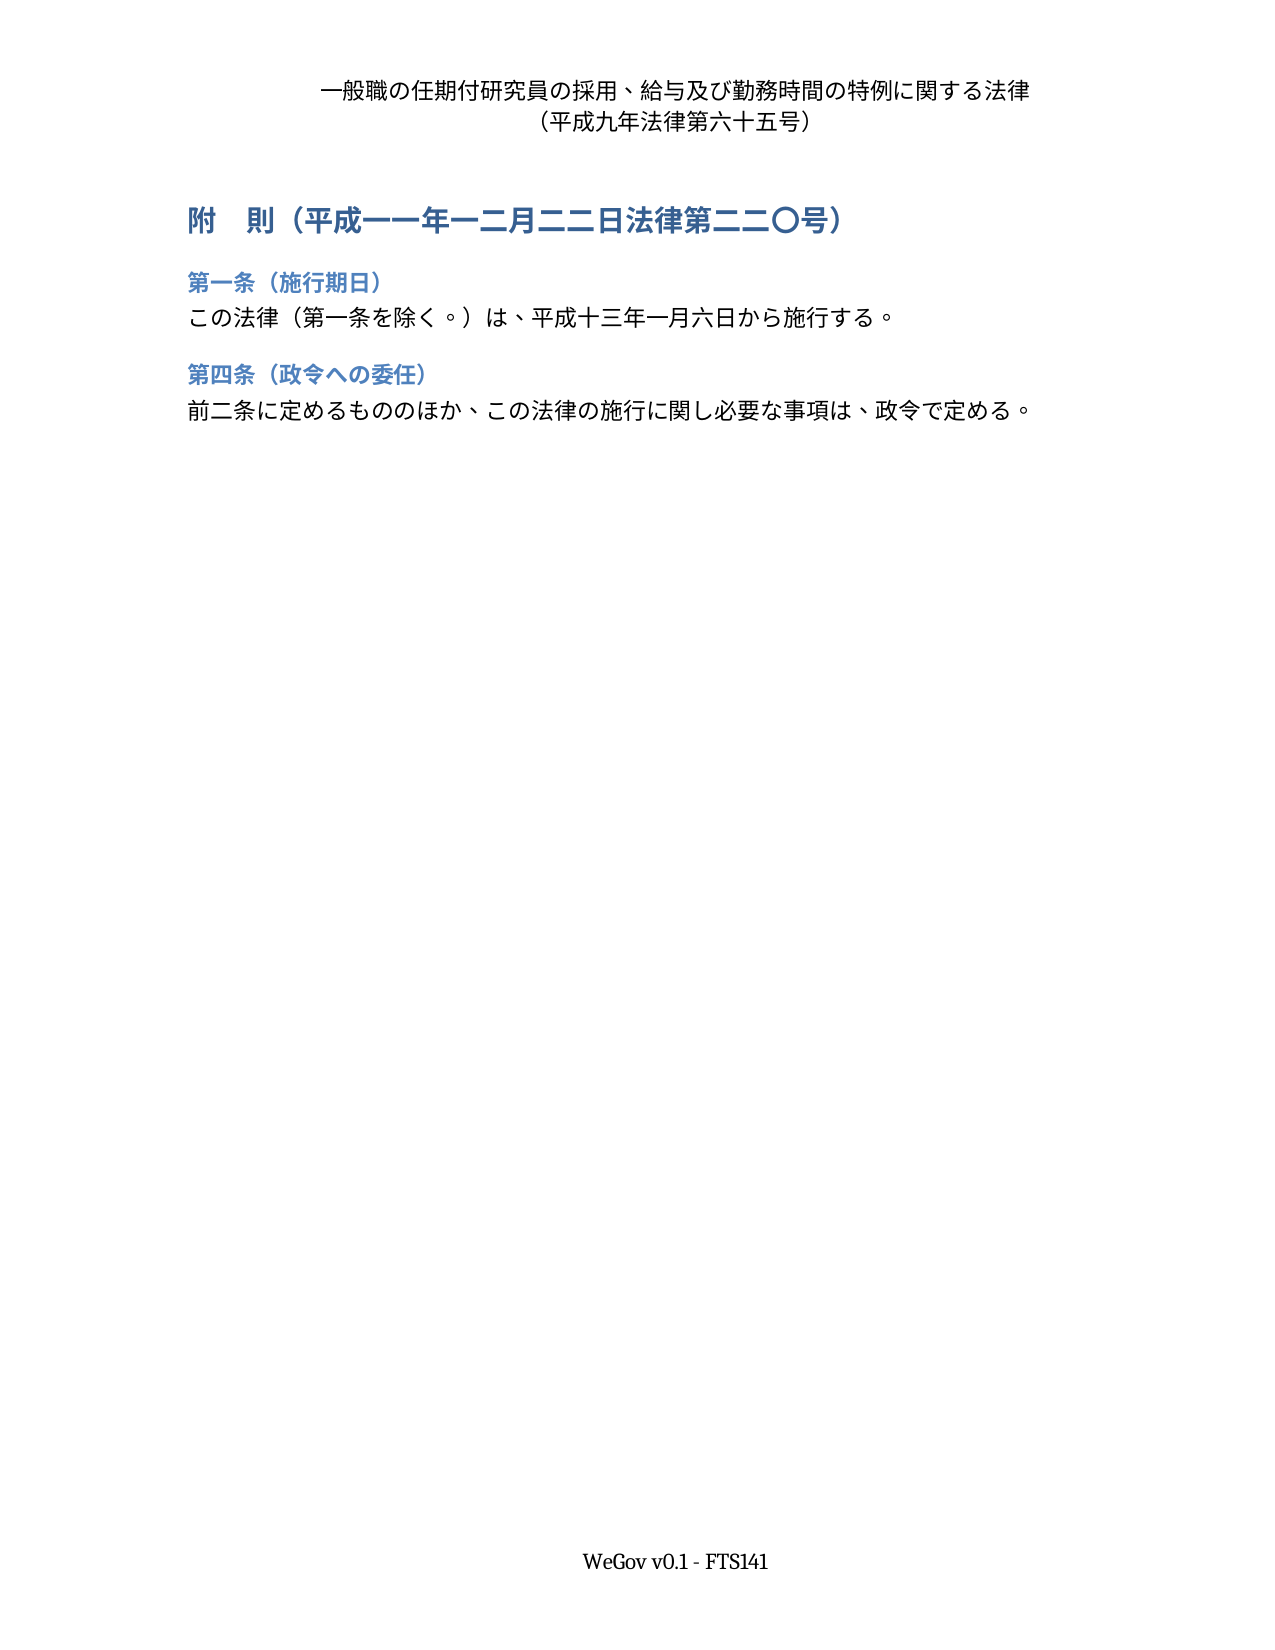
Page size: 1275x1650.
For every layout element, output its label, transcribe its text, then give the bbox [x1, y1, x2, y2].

text 前二条に定めるもののほか、この法律の施行に関し必要な事項は、政令で定める。 [187, 395, 1087, 426]
text この法律（第一条を除く。）は、平成十三年一月六日から施行する。 [187, 302, 1087, 334]
subtitle 附 則（平成一一年一二月二二日法律第二二〇号） [187, 200, 1087, 240]
subtitle 第一条（施行期日） [187, 266, 1087, 298]
subtitle 第四条（政令への委任） [187, 359, 1087, 390]
